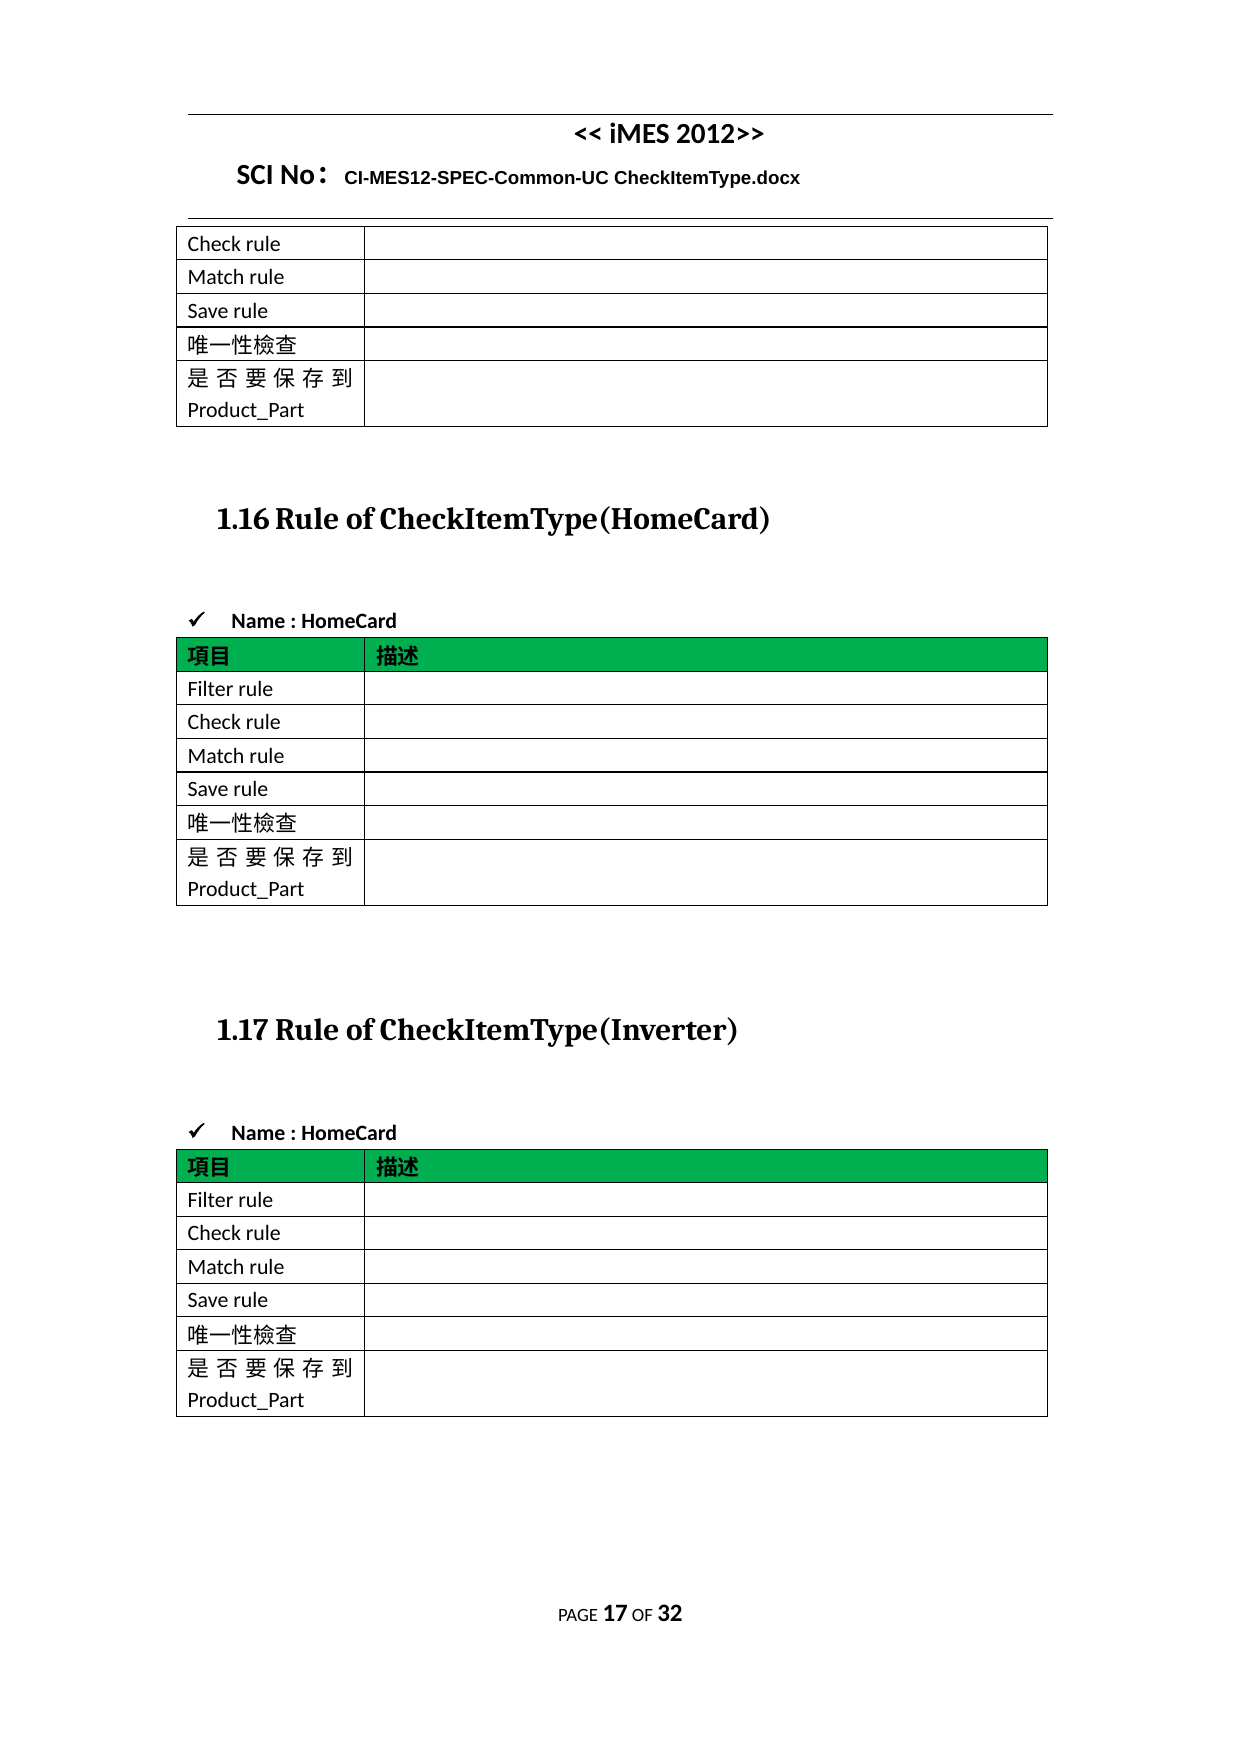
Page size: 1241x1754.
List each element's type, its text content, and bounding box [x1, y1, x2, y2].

table_cell Filter rule [177, 1183, 364, 1216]
table_header 項目 [177, 1150, 364, 1182]
table_cell Check rule [177, 705, 364, 738]
table_cell [365, 294, 1047, 326]
table_cell [365, 739, 1047, 771]
table_cell Save rule [177, 773, 364, 805]
subtitle Rule of CheckItemType(Inverter) [217, 998, 1053, 1063]
table_header 描述 [365, 638, 1047, 671]
table_cell [365, 1317, 1047, 1350]
table_cell 唯一性檢查 [177, 328, 364, 360]
table_cell [365, 1250, 1047, 1283]
table_cell Save rule [177, 1284, 364, 1316]
table_cell [365, 227, 1047, 259]
table_cell Filter rule [177, 672, 364, 704]
table_cell Match rule [177, 260, 364, 293]
table_cell [365, 672, 1047, 704]
table_cell Save rule [177, 294, 364, 326]
table_cell [365, 806, 1047, 838]
list Name : HomeCard [187, 605, 1053, 637]
table_cell Match rule [177, 1250, 364, 1283]
list Name : HomeCard [187, 1116, 1053, 1148]
table_cell [365, 705, 1047, 738]
table_cell Check rule [177, 1217, 364, 1249]
table_cell [365, 328, 1047, 360]
table_header 描述 [365, 1150, 1047, 1182]
table_cell 唯一性檢查 [177, 1317, 364, 1350]
table_cell Match rule [177, 739, 364, 771]
table_cell [365, 260, 1047, 293]
table_cell [365, 840, 1047, 904]
table_cell [365, 773, 1047, 805]
table_cell [365, 361, 1047, 426]
table_cell 是否要保存到Product_Part [177, 1351, 364, 1416]
table_cell 是否要保存到Product_Part [177, 361, 364, 426]
table_cell 唯一性檢查 [177, 806, 364, 838]
table_cell 是否要保存到Product_Part [177, 840, 364, 904]
table_header 項目 [177, 638, 364, 671]
table_cell [365, 1351, 1047, 1416]
table_cell [365, 1284, 1047, 1316]
table_cell [365, 1217, 1047, 1249]
subtitle Rule of CheckItemType(HomeCard) [217, 487, 1053, 552]
table_cell [365, 1183, 1047, 1216]
table_cell Check rule [177, 227, 364, 259]
